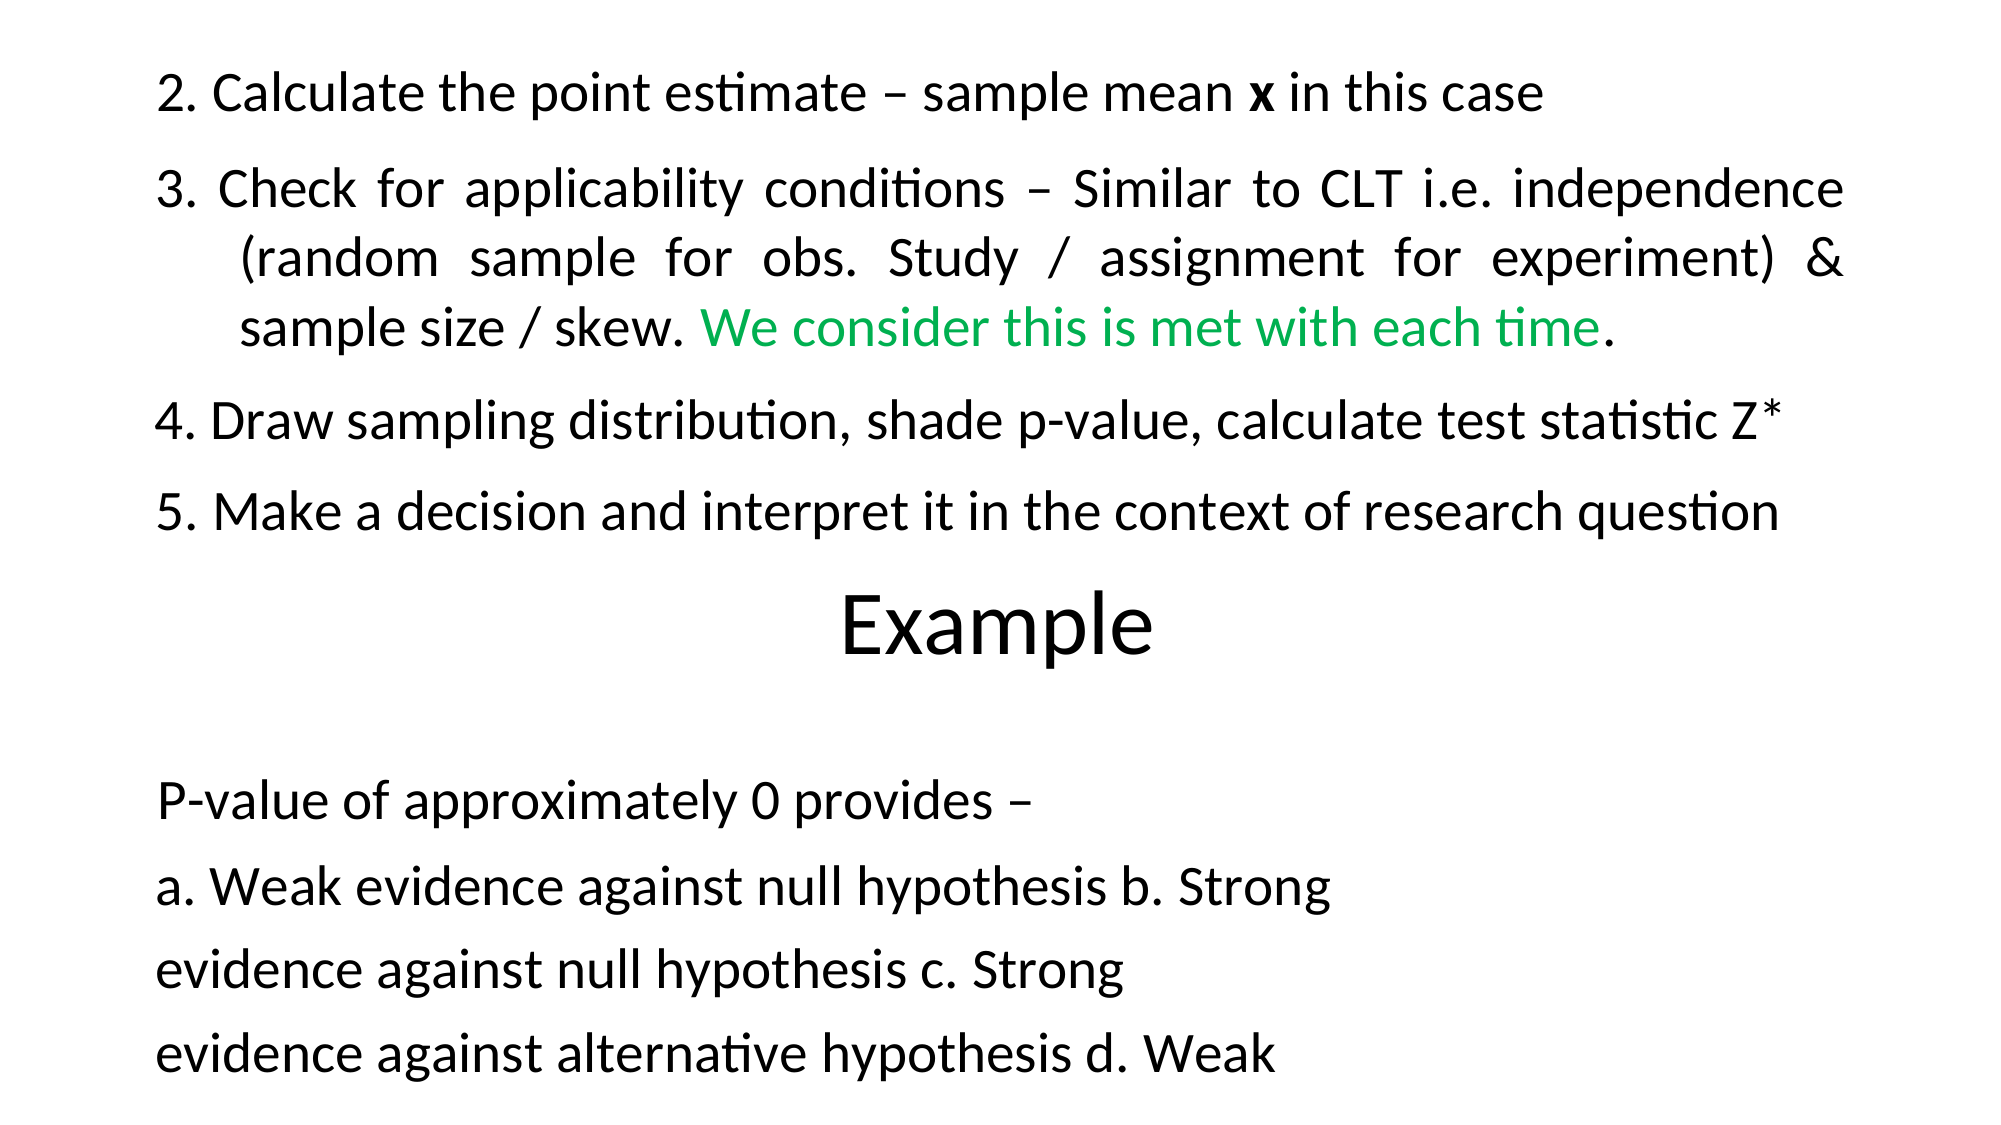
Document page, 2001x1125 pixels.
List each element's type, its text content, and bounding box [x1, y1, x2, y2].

text 4. Draw sampling distribution, shade p-value, calculate test statistic Z* 5. Make a decision and interpret it in the context of research question [154, 384, 1837, 544]
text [156, 55, 1777, 125]
text P-value of approximately 0 provides – [157, 764, 1862, 834]
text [155, 850, 1334, 1086]
text Example [0, 565, 1156, 677]
text 3. Check for applicability conditions – Similar to CLT i.e. independence (random sample for obs. Study / assignment for experiment) & sample size / skew. We consider this is met with each time. [155, 151, 1847, 361]
